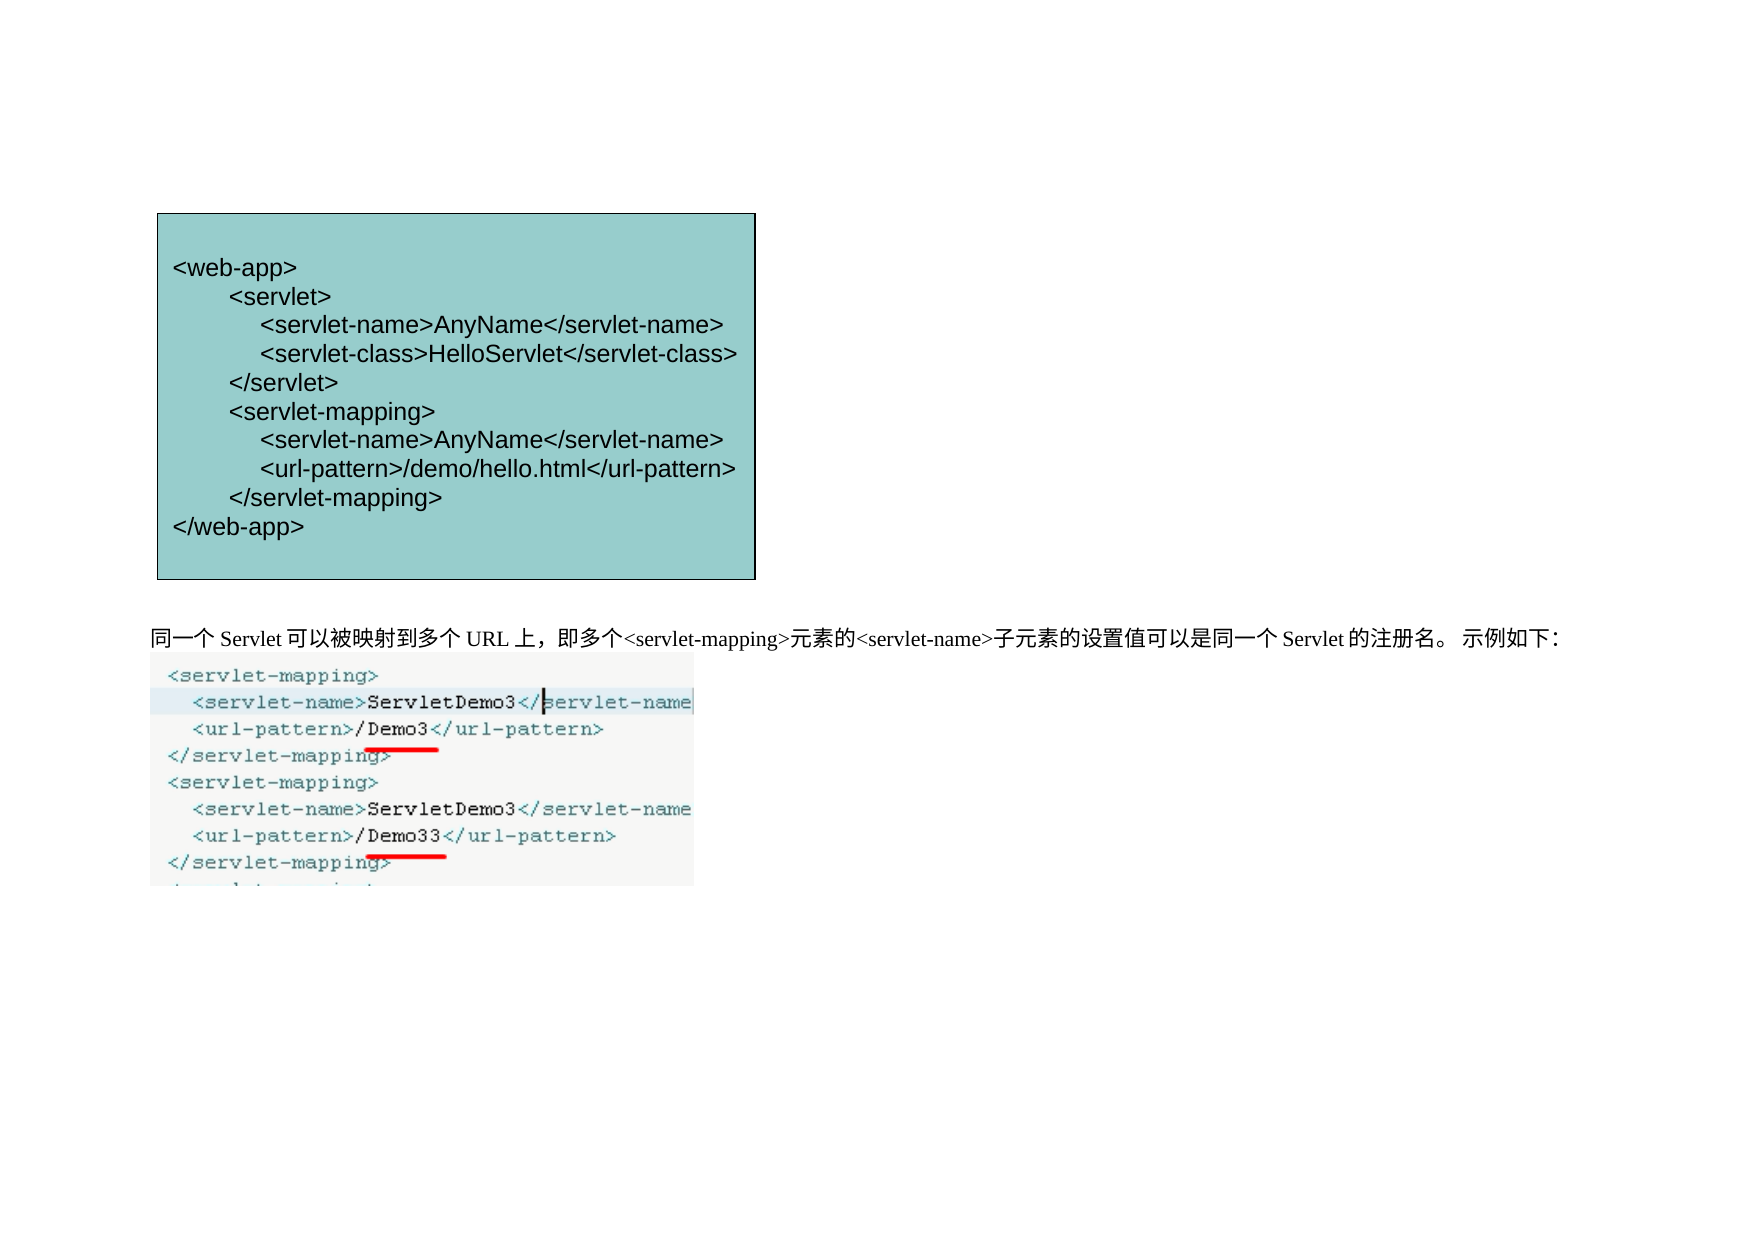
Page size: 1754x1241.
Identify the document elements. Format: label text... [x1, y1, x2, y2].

picture [150, 652, 694, 886]
